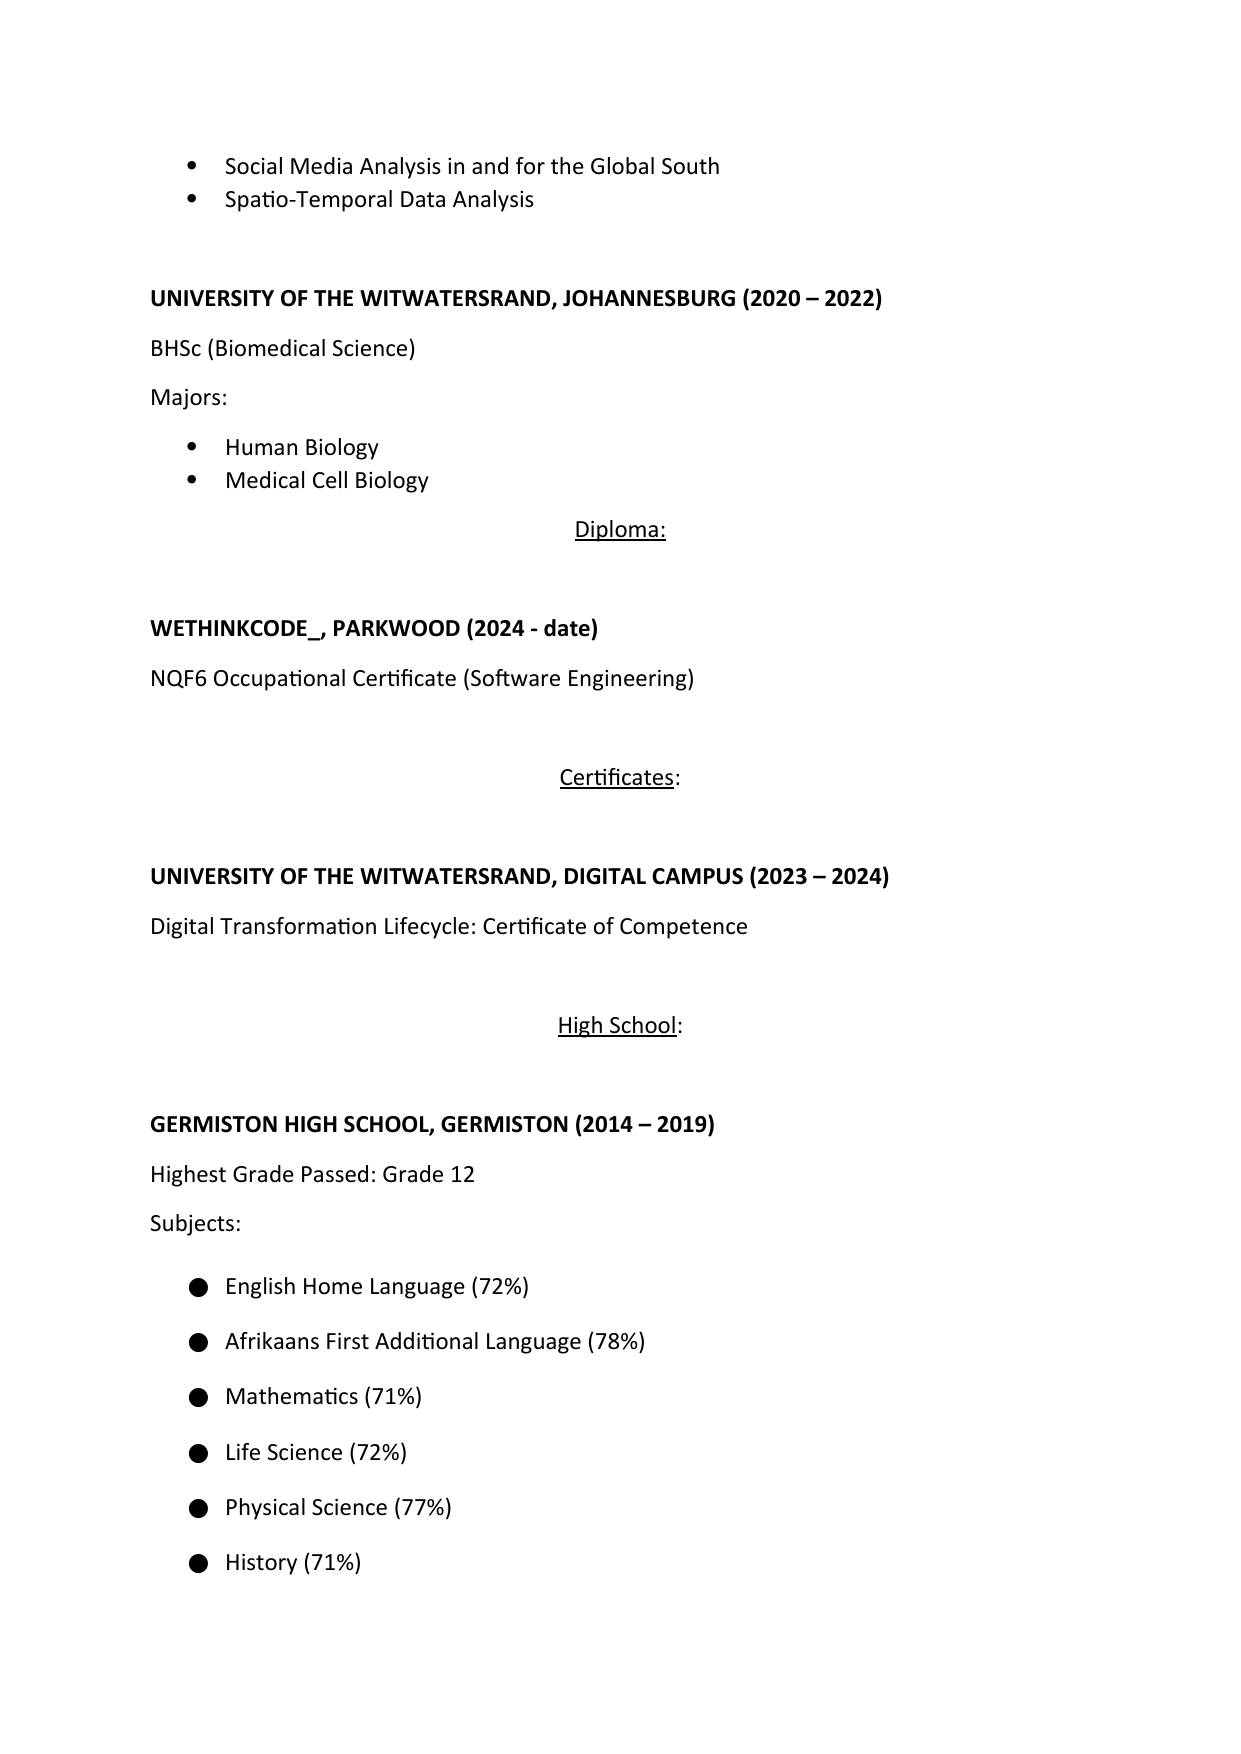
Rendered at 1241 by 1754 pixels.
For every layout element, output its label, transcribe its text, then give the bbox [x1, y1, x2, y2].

list Social Media Analysis in and for the Global South [187, 150, 1090, 181]
text UNIVERSITY OF THE WITWATERSRAND, JOHANNESBURG (2020 – 2022) [150, 282, 1090, 313]
list Life Science (72%) [187, 1423, 1090, 1474]
text UNIVERSITY OF THE WITWATERSRAND, DIGITAL CAMPUS (2023 – 2024) [150, 860, 1090, 891]
list Medical Cell Biology [187, 464, 1090, 494]
text Certificates: [150, 761, 1090, 792]
text Diploma: [150, 513, 1090, 544]
text BHSc (Biomedical Science) [150, 332, 1090, 362]
text High School: [150, 1009, 1090, 1040]
text WETHINKCODE_, PARKWOOD (2024 - date) [150, 612, 1090, 643]
list Physical Science (77%) [187, 1478, 1090, 1529]
list Mathematics (71%) [187, 1368, 1090, 1419]
list Spatio-Temporal Data Analysis [187, 183, 1090, 213]
text Majors: [150, 381, 1090, 412]
list History (71%) [187, 1534, 1090, 1585]
text Highest Grade Passed: Grade 12 [150, 1158, 1090, 1188]
text Digital Transformation Lifecycle: Certificate of Competence [150, 910, 1090, 941]
list English Home Language (72%) [187, 1257, 1090, 1308]
text GERMISTON HIGH SCHOOL, GERMISTON (2014 – 2019) [150, 1108, 1090, 1139]
list Human Biology [187, 431, 1090, 461]
text Subjects: [150, 1207, 1090, 1238]
list Afrikaans First Additional Language (78%) [187, 1312, 1090, 1364]
text NQF6 Occupational Certificate (Software Engineering) [150, 662, 1090, 693]
